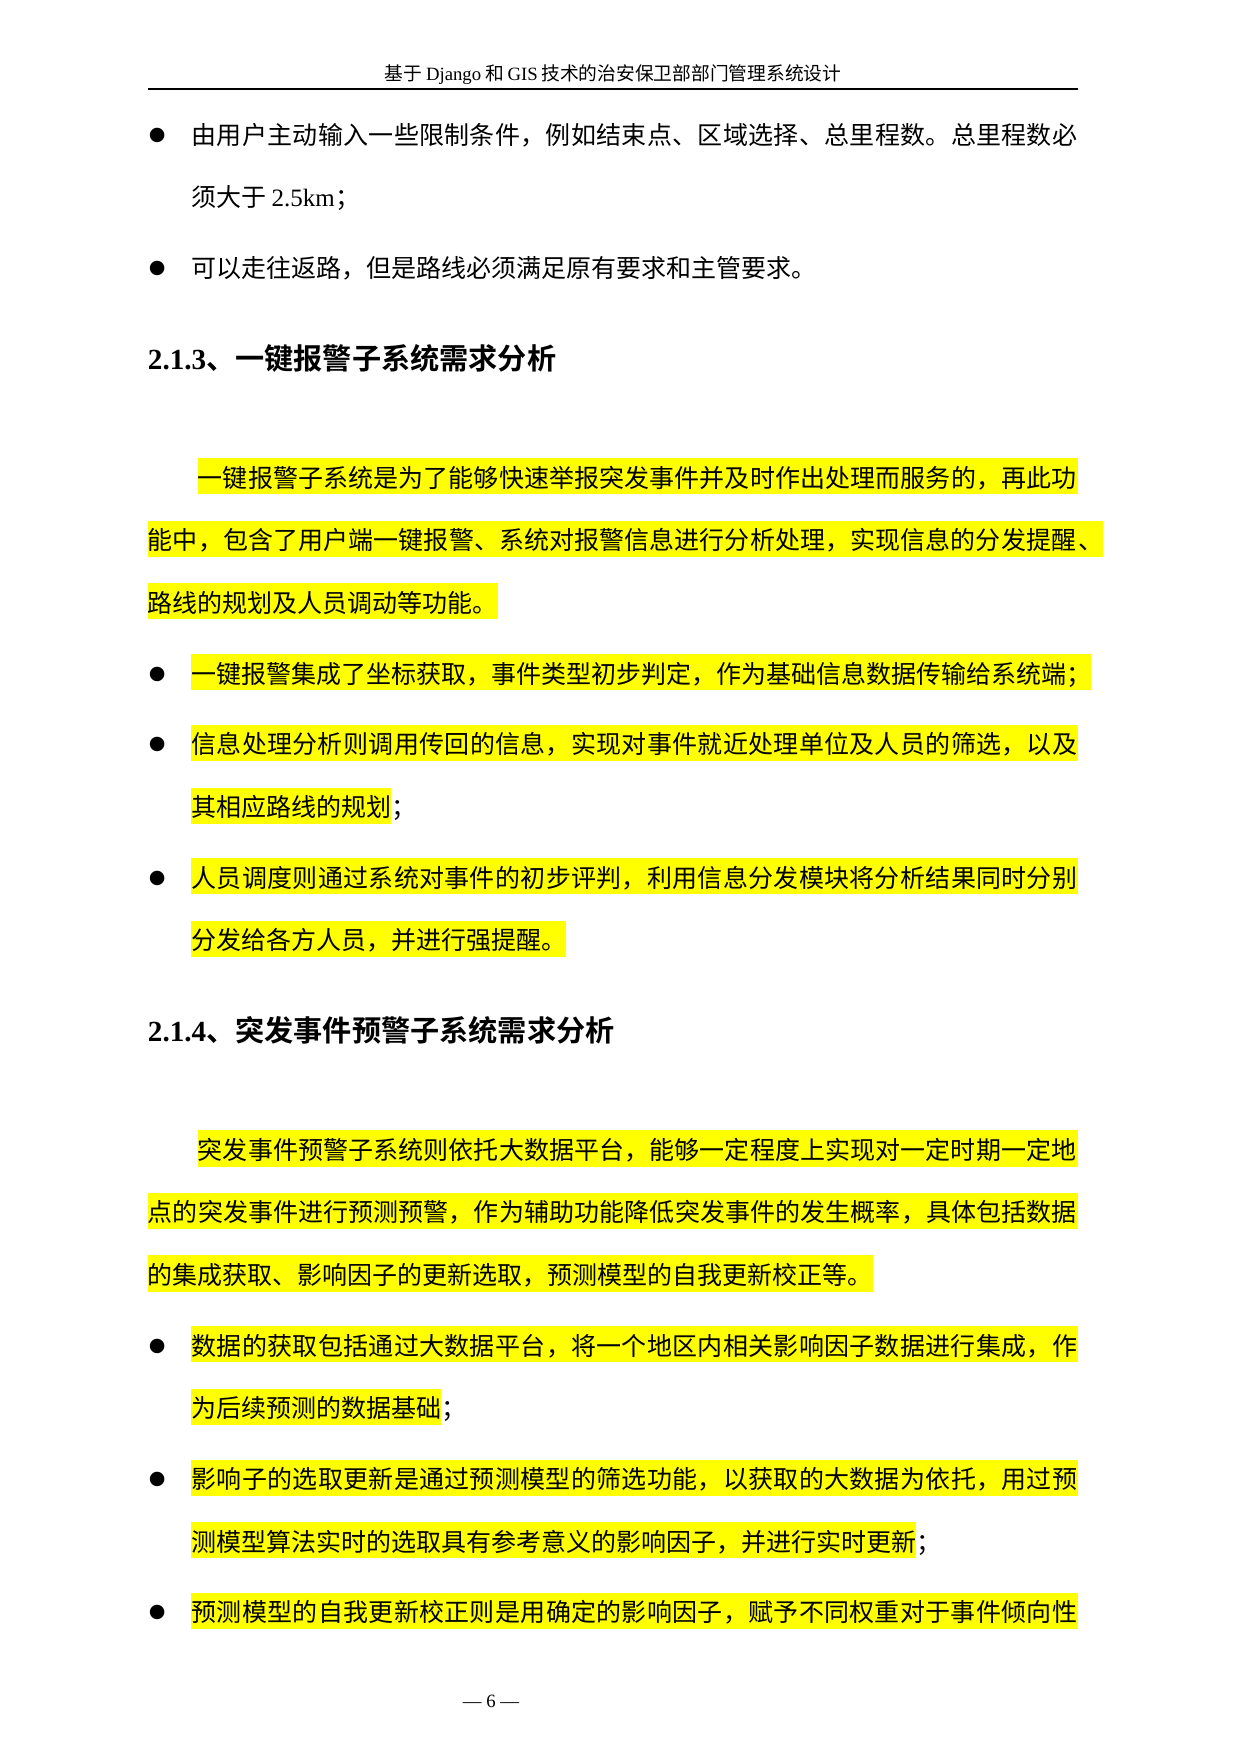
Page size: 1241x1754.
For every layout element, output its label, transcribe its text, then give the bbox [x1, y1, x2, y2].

subtitle 2.1.4、突发事件预警子系统需求分析 [148, 997, 1078, 1060]
text 突发事件预警子系统则依托大数据平台，能够一定程度上实现对一定时期一定地点的突发事件进行预测预警，作为辅助功能降低突发事件的发生概率，具体包括数据的集成获取、影响因子的更新选取，预测模型的自我更新校正等。 [148, 1117, 1078, 1193]
list 人员调度则通过系统对事件的初步评判，利用信息分发模块将分析结果同时分别分发给各方人员，并进行强提醒。 [148, 845, 1078, 970]
list 一键报警集成了坐标获取，事件类型初步判定，作为基础信息数据传输给系统端； [148, 641, 1078, 703]
list 由用户主动输入一些限制条件，例如结束点、区域选择、总里程数。总里程数必须大于2.5km； [148, 102, 1078, 227]
list 数据的获取包括通过大数据平台，将一个地区内相关影响因子数据进行集成，作为后续预测的数据基础； [148, 1313, 1078, 1438]
text 一键报警子系统是为了能够快速举报突发事件并及时作出处理而服务的，再此功能中，包含了用户端一键报警、系统对报警信息进行分析处理，实现信息的分发提醒、路线的规划及人员调动等功能。 [148, 557, 1078, 633]
text 突发事件预警子系统则依托大数据平台，能够一定程度上实现对一定时期一定地点的突发事件进行预测预警，作为辅助功能降低突发事件的发生概率，具体包括数据的集成获取、影响因子的更新选取，预测模型的自我更新校正等。 [148, 1229, 1078, 1305]
list 信息处理分析则调用传回的信息，实现对事件就近处理单位及人员的筛选，以及其相应路线的规划； [148, 712, 1078, 837]
list 可以走往返路，但是路线必须满足原有要求和主管要求。 [148, 236, 1078, 298]
list 影响子的选取更新是通过预测模型的筛选功能，以获取的大数据为依托，用过预测模型算法实时的选取具有参考意义的影响因子，并进行实时更新； [148, 1446, 1078, 1571]
subtitle 2.1.3、一键报警子系统需求分析 [148, 325, 1078, 388]
text 一键报警子系统是为了能够快速举报突发事件并及时作出处理而服务的，再此功能中，包含了用户端一键报警、系统对报警信息进行分析处理，实现信息的分发提醒、路线的规划及人员调动等功能。 [148, 445, 1078, 521]
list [148, 1580, 1078, 1642]
